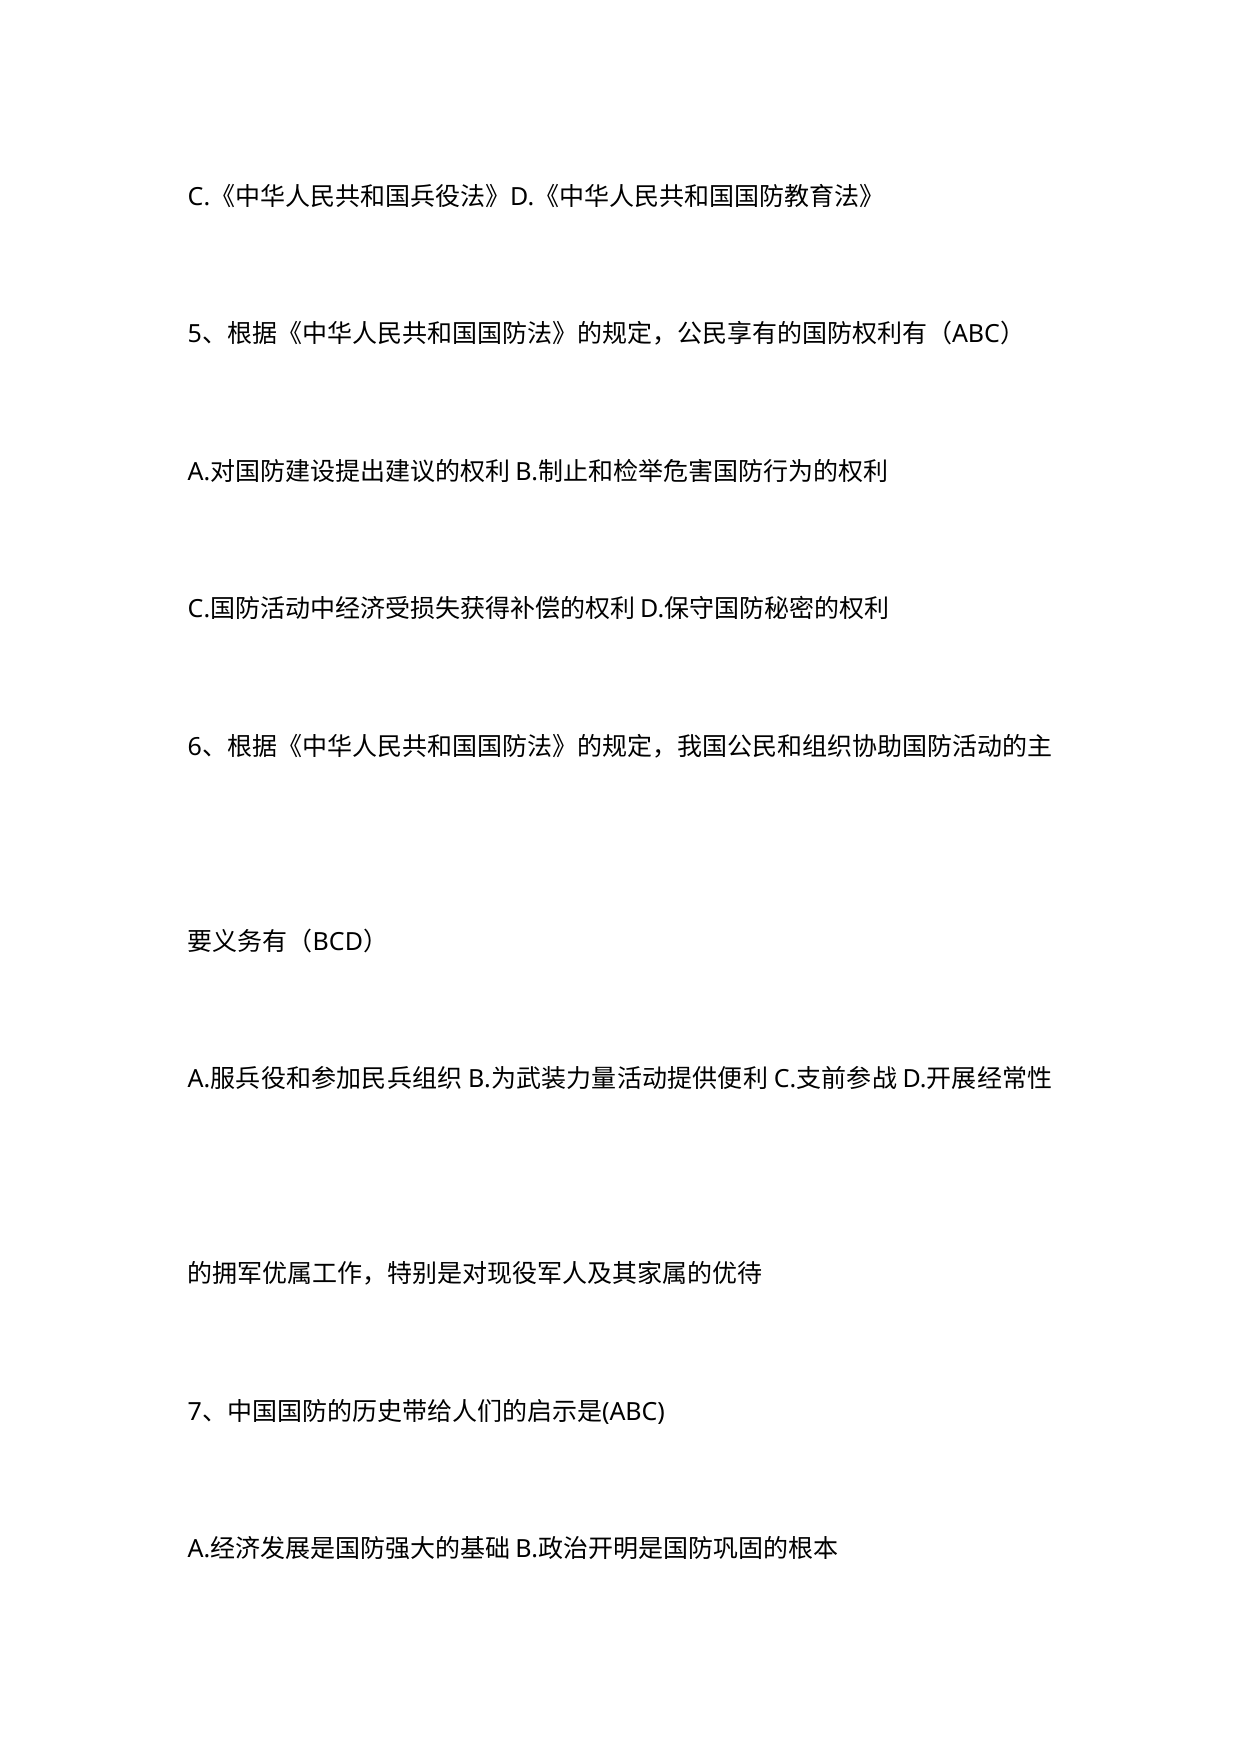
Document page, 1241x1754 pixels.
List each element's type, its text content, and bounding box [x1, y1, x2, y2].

text 6、根据《中华人民共和国国防法》的规定，我国公民和组织协助国防活动的主要义务有（BCD） [187, 712, 1053, 972]
text C.国防活动中经济受损失获得补偿的权利D.保守国防秘密的权利 [187, 574, 1053, 639]
text A.对国防建设提出建议的权利B.制止和检举危害国防行为的权利 [187, 437, 1053, 502]
text C.《中华人民共和国兵役法》D.《中华人民共和国国防教育法》 [187, 162, 1053, 227]
text A.经济发展是国防强大的基础B.政治开明是国防巩固的根本 [187, 1514, 1053, 1579]
text A.服兵役和参加民兵组织B.为武装力量活动提供便利C.支前参战D.开展经常性的拥军优属工作，特别是对现役军人及其家属的优待 [187, 1044, 1053, 1304]
text 5、根据《中华人民共和国国防法》的规定，公民享有的国防权利有（ABC） [187, 299, 1053, 364]
text 7、中国国防的历史带给人们的启示是(ABC) [187, 1377, 1053, 1442]
